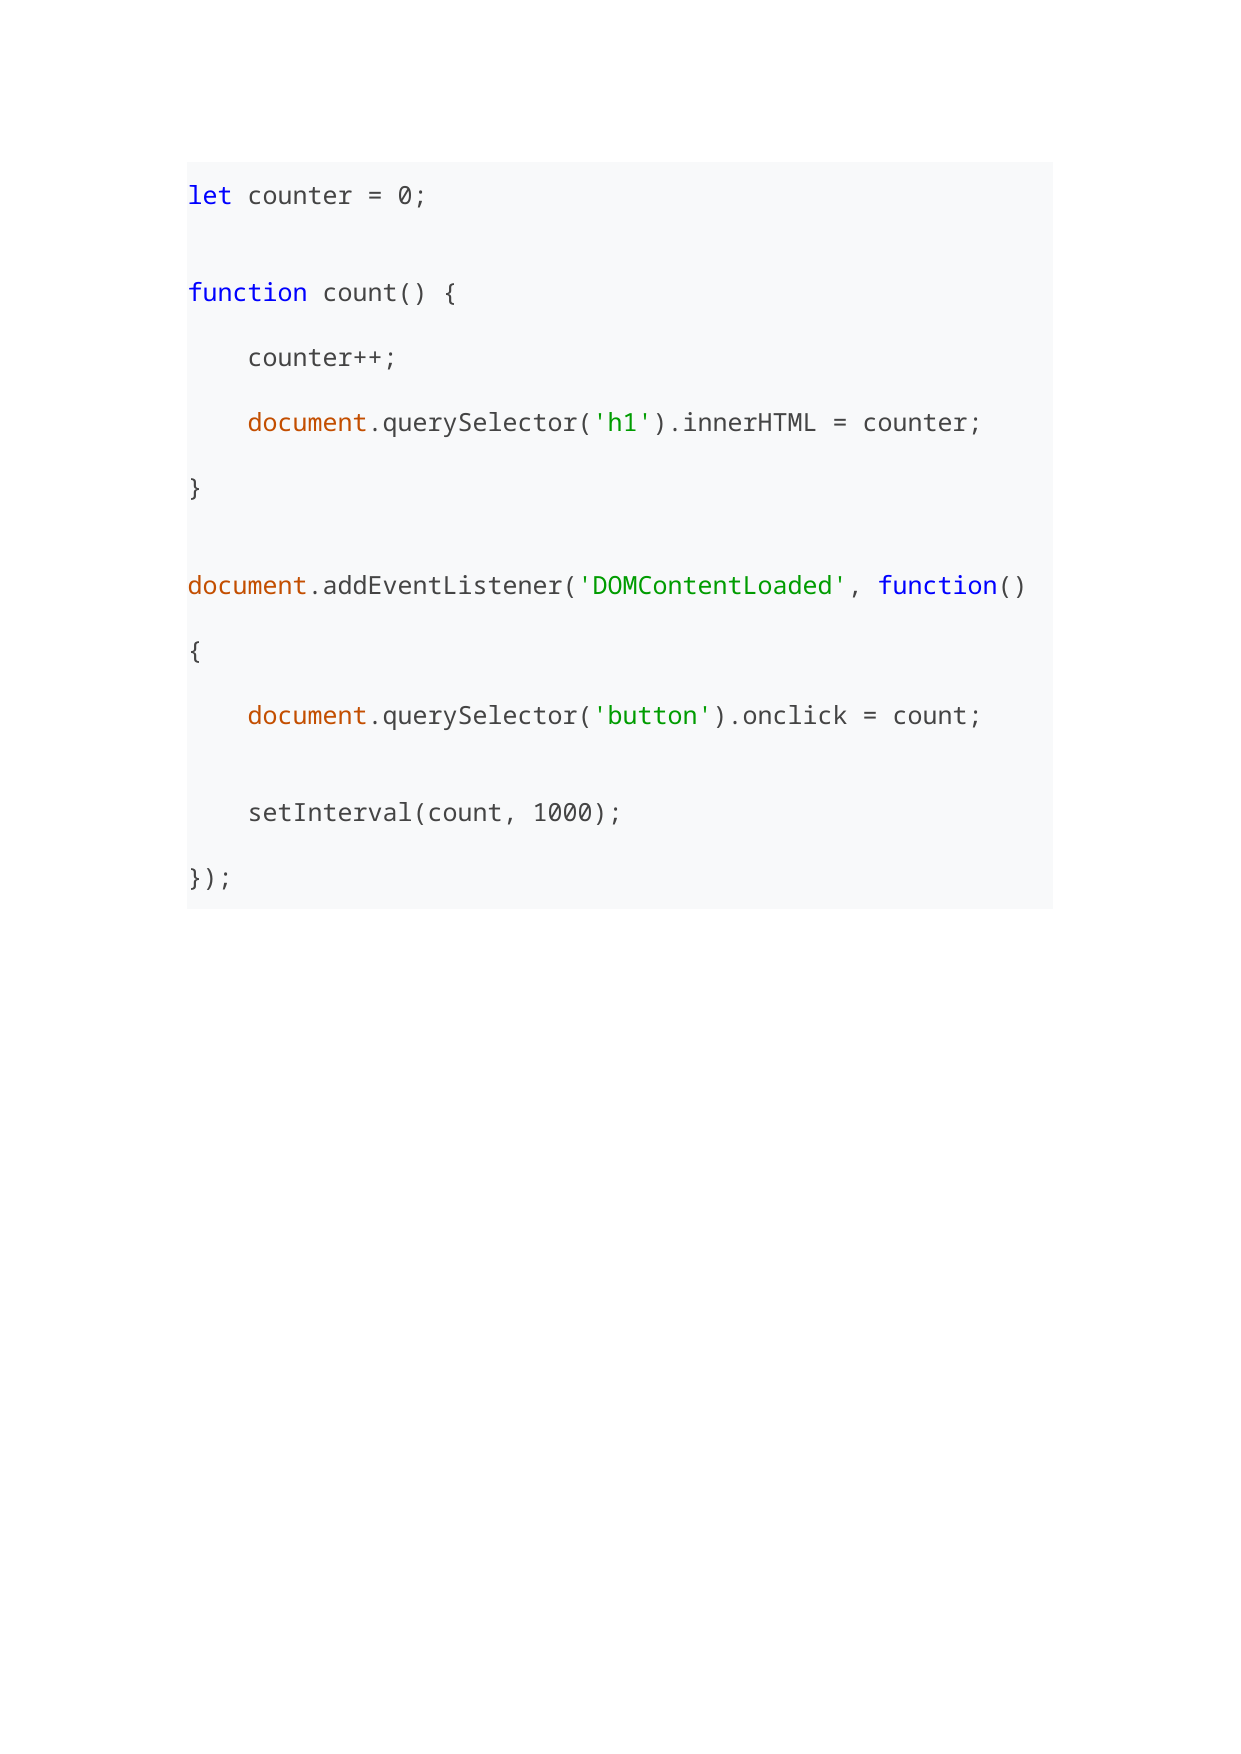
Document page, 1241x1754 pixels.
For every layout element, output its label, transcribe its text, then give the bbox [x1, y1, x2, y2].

text }); [187, 844, 1053, 909]
text document.querySelector('h1').innerHTML = counter; [187, 389, 1053, 454]
text counter++; [187, 324, 1053, 389]
text } [187, 454, 1053, 519]
text function count() { [187, 259, 1053, 324]
text document.querySelector('button').onclick = count; [187, 682, 1053, 747]
text let counter = 0; [187, 162, 1053, 227]
text document.addEventListener('DOMContentLoaded', function() { [187, 552, 1053, 682]
text setInterval(count, 1000); [187, 779, 1053, 844]
